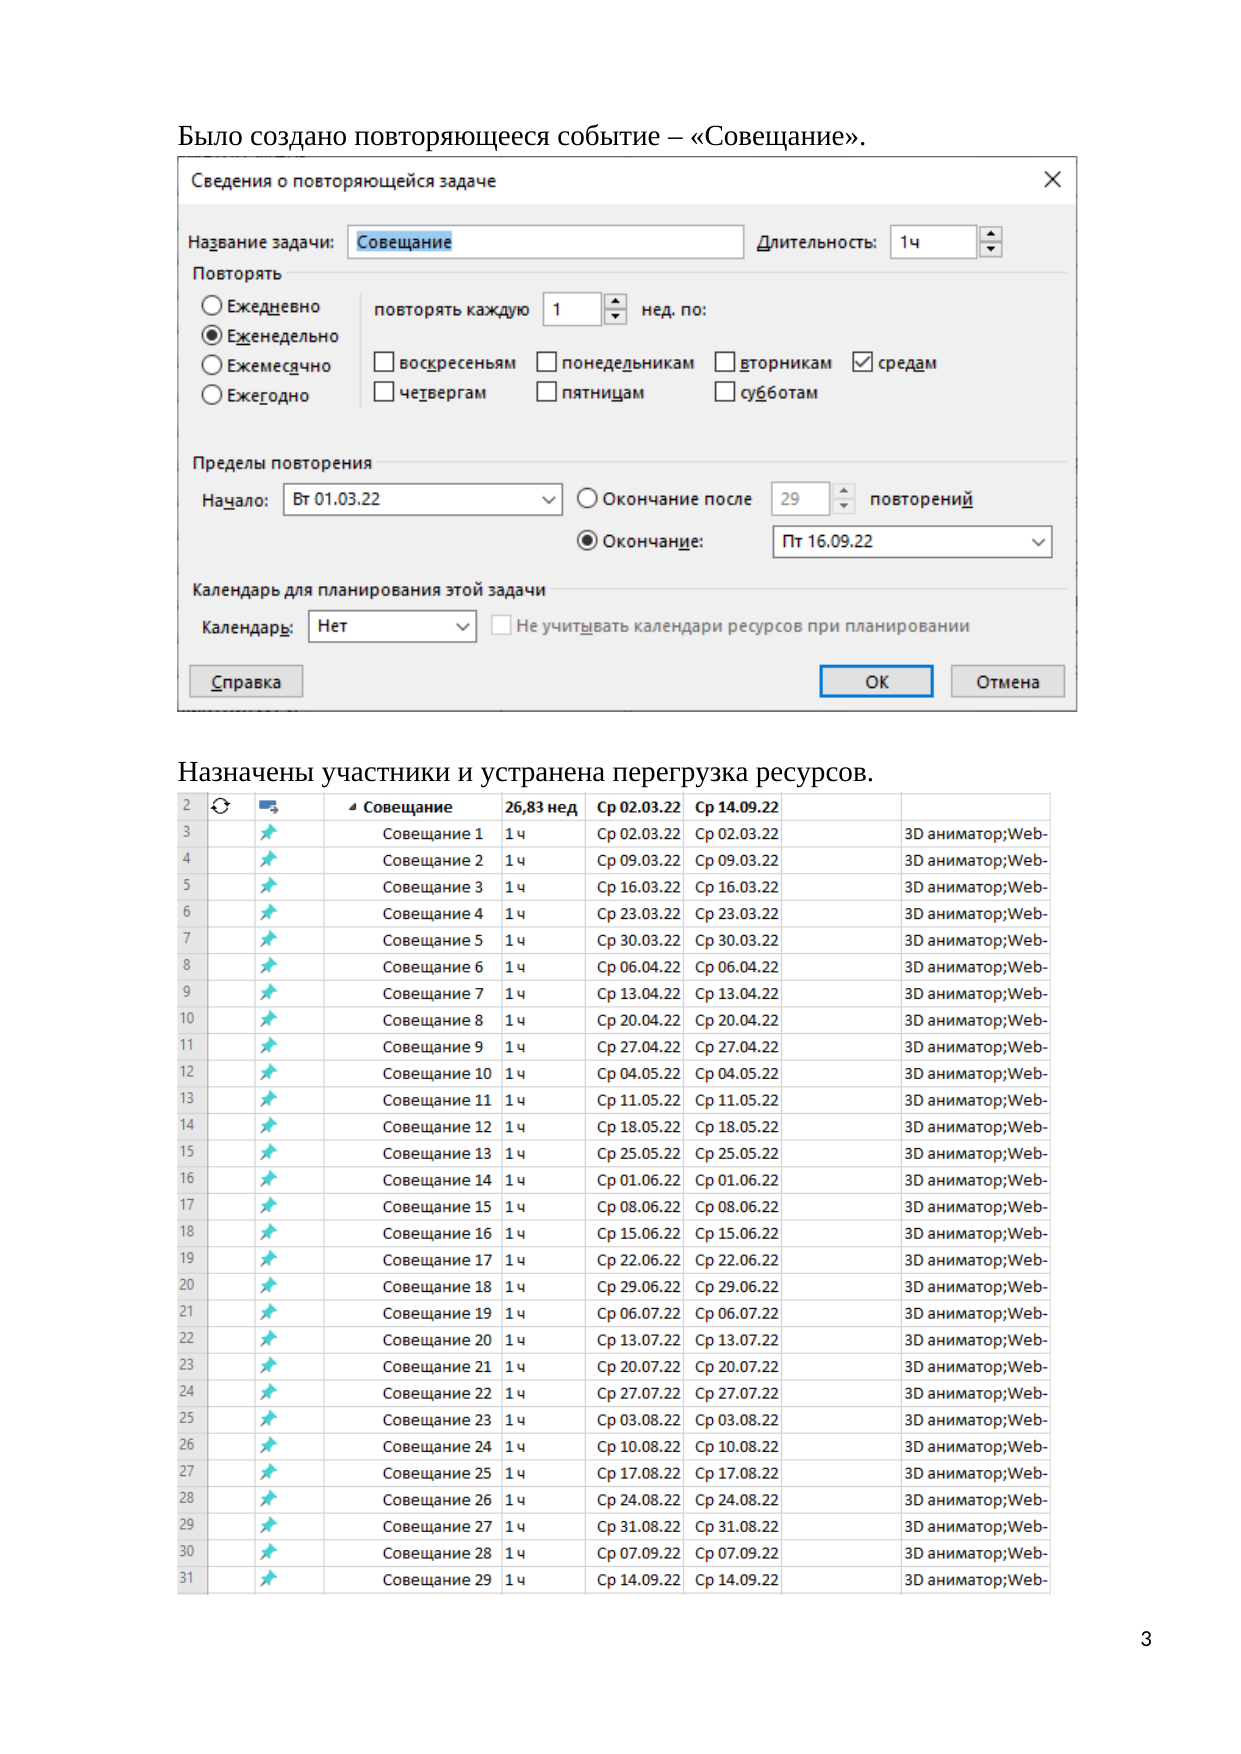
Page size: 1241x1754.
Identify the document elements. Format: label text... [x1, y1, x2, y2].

picture [177, 792, 1051, 1595]
text Назначены участники и устранена перегрузка ресурсов. [177, 754, 1152, 788]
picture [177, 156, 1078, 712]
text Было создано повторяющееся событие – «Совещание». [177, 118, 1152, 152]
